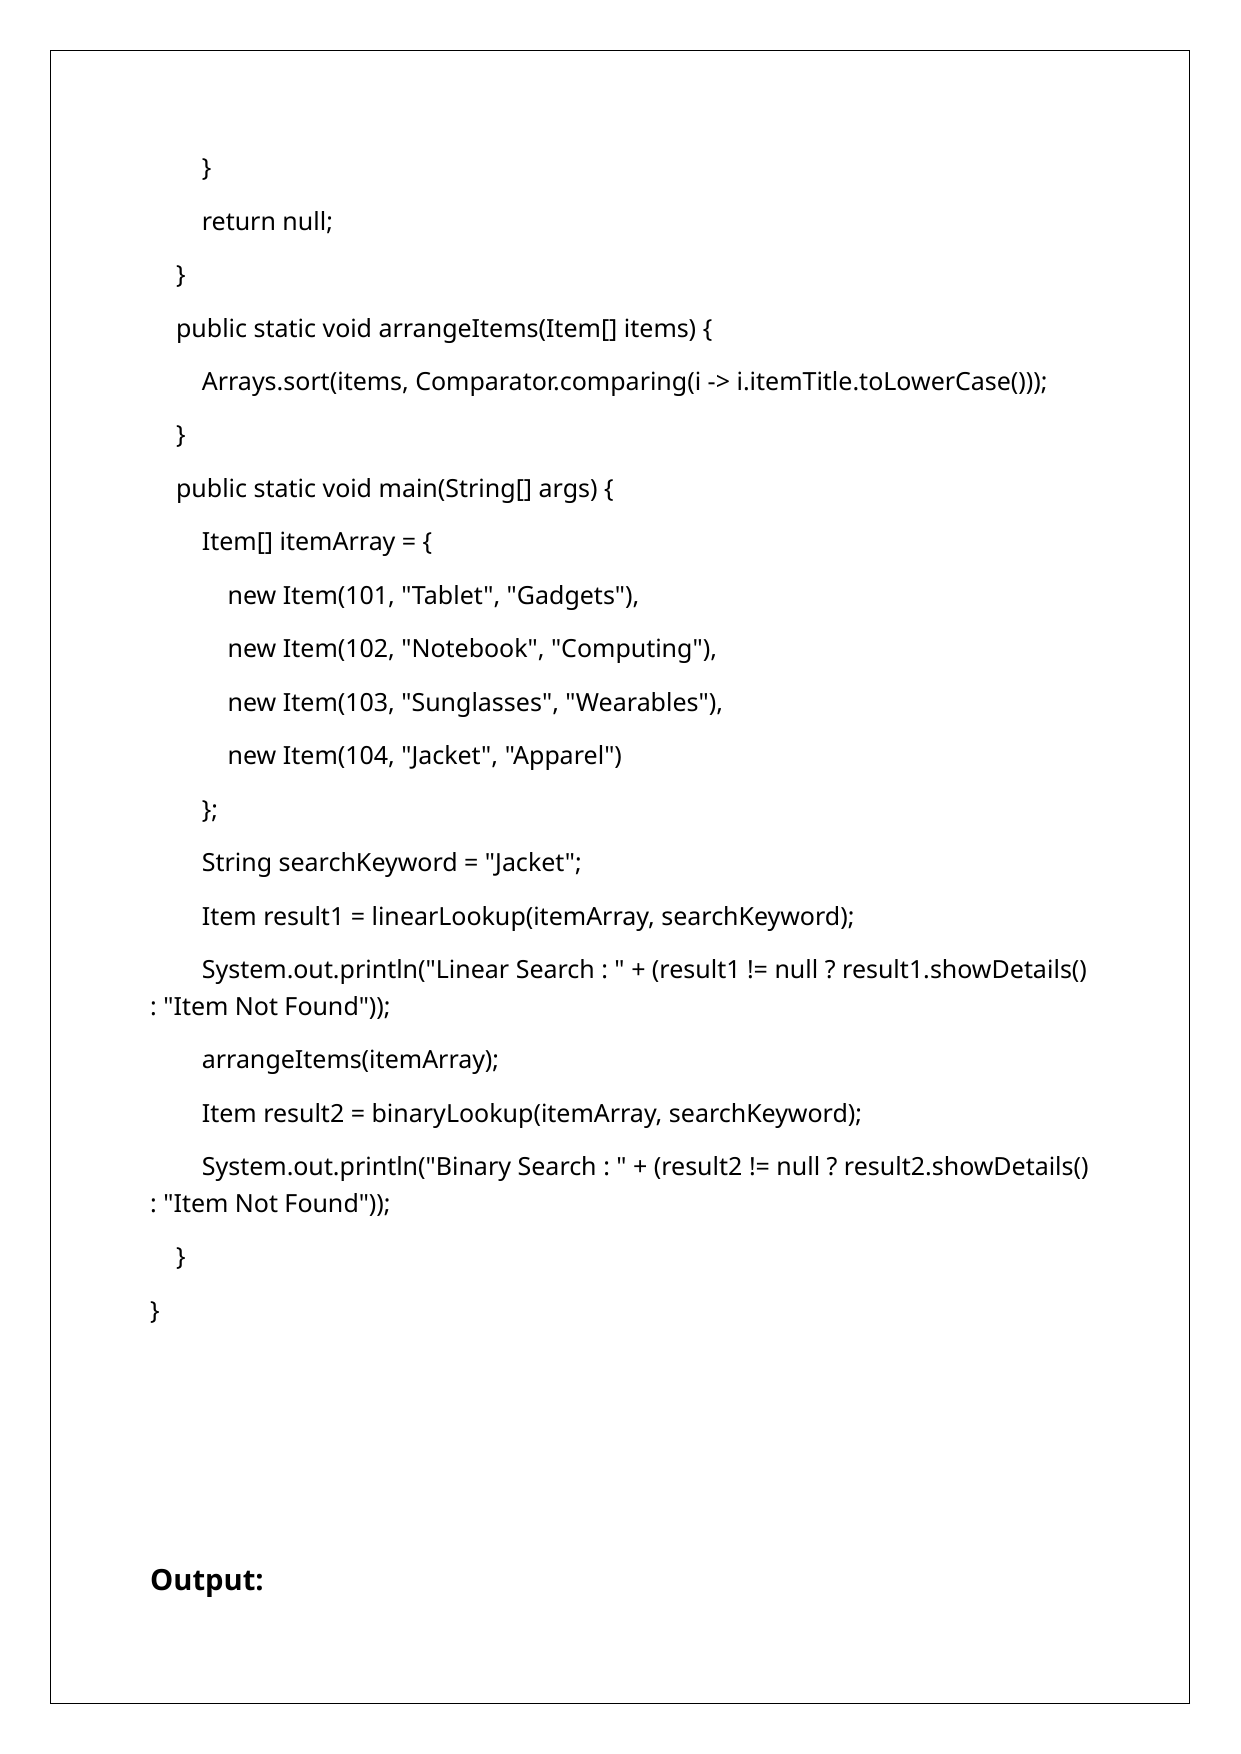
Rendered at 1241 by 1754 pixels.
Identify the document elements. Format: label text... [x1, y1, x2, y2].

text System.out.println("Binary Search : " + (result2 != null ? result2.showDetails() : "Item Not Found")); [150, 1149, 1090, 1219]
text System.out.println("Linear Search : " + (result1 != null ? result1.showDetails() : "Item Not Found")); [150, 952, 1090, 1022]
text Arrays.sort(items, Comparator.comparing(i -> i.itemTitle.toLowerCase())); [150, 364, 1090, 398]
text new Item(104, "Jacket", "Apparel") [150, 738, 1090, 772]
text } [150, 150, 1090, 184]
text Output: [150, 1559, 1090, 1599]
text } [150, 257, 1090, 291]
text Item[] itemArray = { [150, 524, 1090, 558]
text return null; [150, 203, 1090, 237]
text new Item(102, "Notebook", "Computing"), [150, 631, 1090, 665]
text } [150, 417, 1090, 451]
text public static void main(String[] args) { [150, 471, 1090, 505]
text } [150, 1239, 1090, 1273]
text arrangeItems(itemArray); [150, 1042, 1090, 1076]
text } [150, 1292, 1090, 1326]
text public static void arrangeItems(Item[] items) { [150, 310, 1090, 344]
text Item result2 = binaryLookup(itemArray, searchKeyword); [150, 1095, 1090, 1129]
text }; [150, 791, 1090, 825]
text new Item(101, "Tablet", "Gadgets"), [150, 577, 1090, 612]
text new Item(103, "Sunglasses", "Wearables"), [150, 684, 1090, 718]
text Item result1 = linearLookup(itemArray, searchKeyword); [150, 898, 1090, 932]
text String searchKeyword = "Jacket"; [150, 845, 1090, 879]
